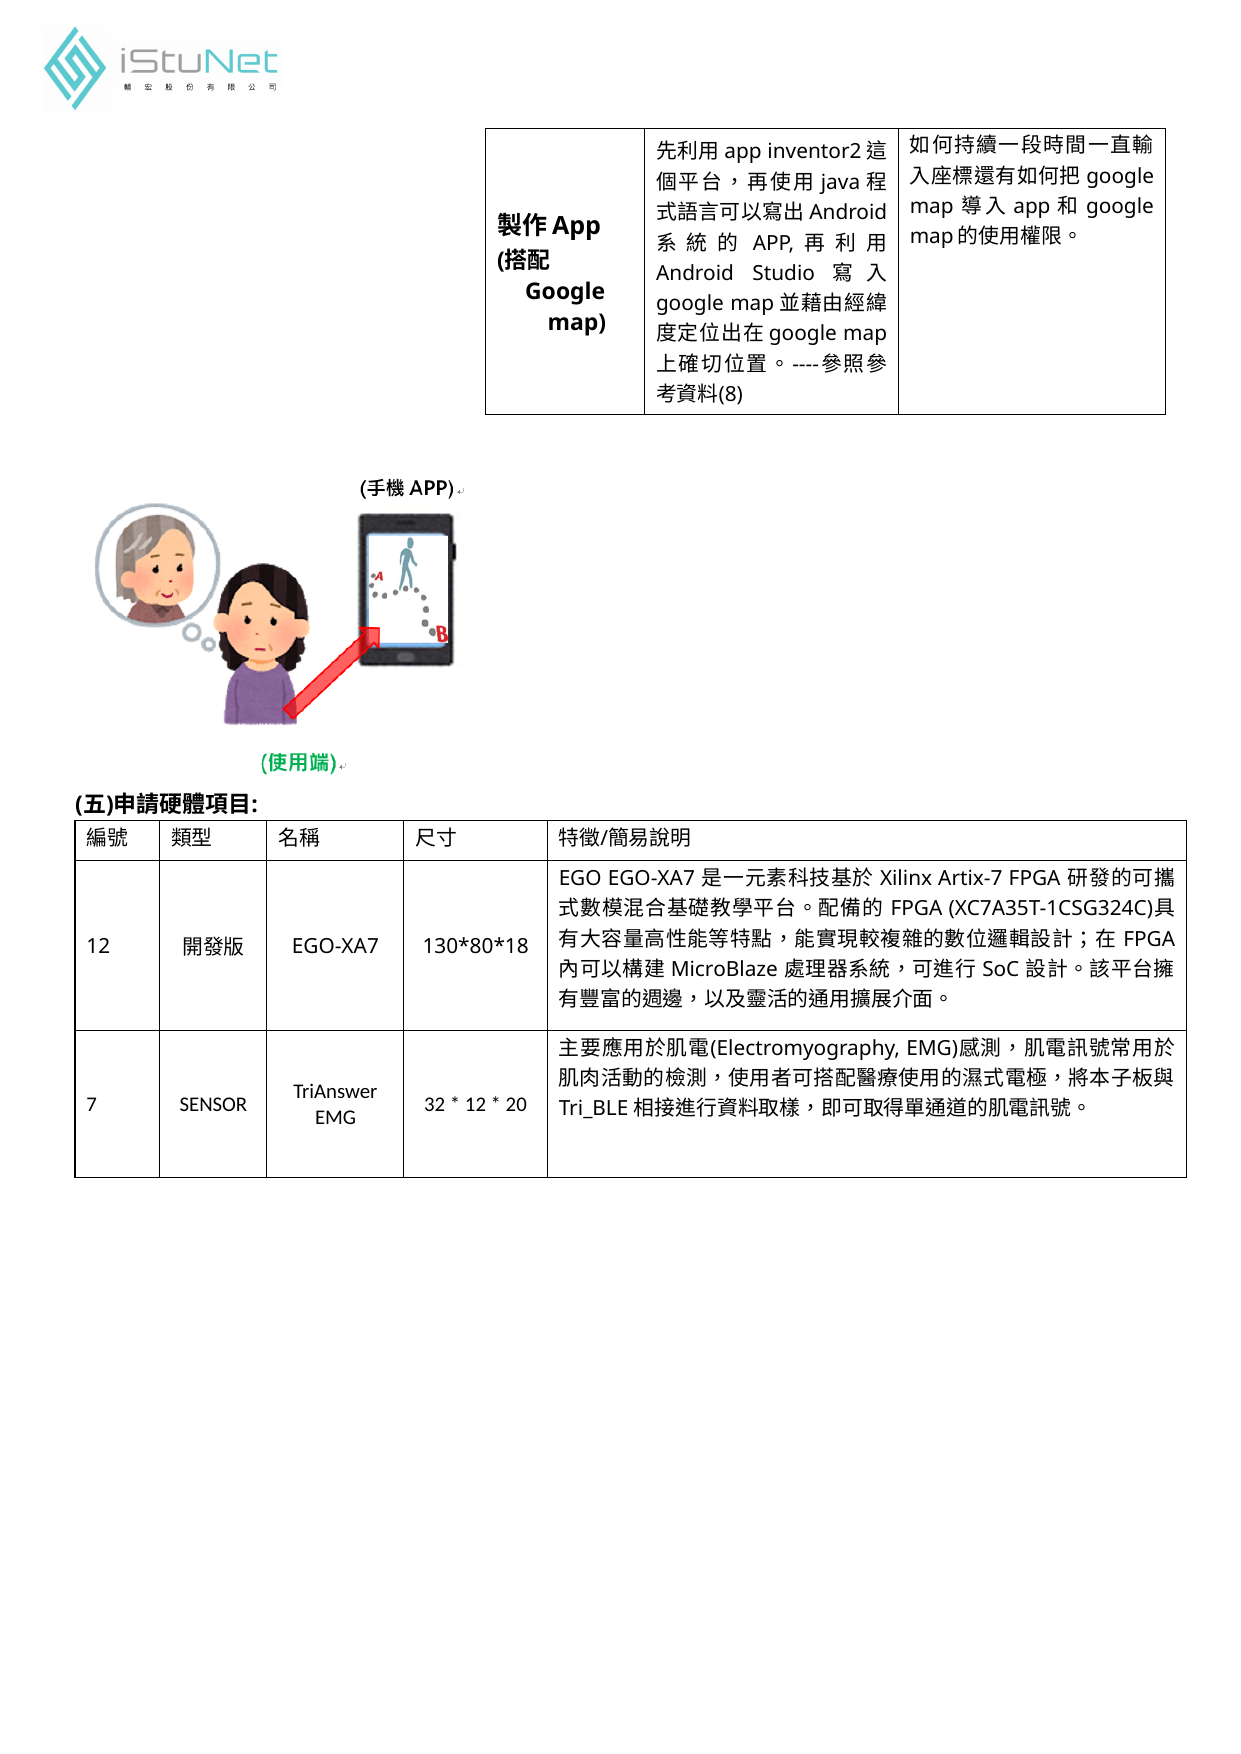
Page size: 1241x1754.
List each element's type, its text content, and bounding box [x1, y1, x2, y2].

table_cell EGO-XA7 [267, 861, 403, 1030]
table_cell 7 [76, 1031, 159, 1177]
table_cell 如何持續一段時間一直輸入座標還有如何把google map導入app和google map的使用權限。 [899, 129, 1165, 414]
picture [75, 465, 477, 786]
table_header 特徵/簡易說明 [548, 821, 1186, 860]
table_header 類型 [160, 821, 266, 860]
table_cell 32 * 12 * 20 [404, 1031, 547, 1177]
table_cell SENSOR [160, 1031, 266, 1177]
table_cell 130*80*18 [404, 861, 547, 1030]
table_cell EGO EGO-XA7 是一元素科技基於 Xilinx Artix-7 FPGA 研發的可攜式數模混合基礎教學平台。配備的 FPGA (XC7A35T-1CSG324C)具有大容量高性能等特點，能實現較複雜的數位邏輯設計；在 FPGA 內可以構建 MicroBlaze 處理器系統，可進行 SoC 設計。該平台擁有豐富的週邊，以及靈活的通用擴展介面。 [548, 861, 1186, 1030]
table_cell 12 [76, 861, 159, 1030]
table_header 編號 [76, 821, 159, 860]
table_header 尺寸 [404, 821, 547, 860]
picture [42, 21, 284, 114]
text (五)申請硬體項目: [75, 786, 1165, 820]
table_cell 開發版 [160, 861, 266, 1030]
table_cell 先利用app inventor2這個平台，再使用java程式語言可以寫出Android系統的APP,再利用Android Studio寫入google map並藉由經緯度定位出在google map上確切位置。----參照參考資料(8) [645, 129, 898, 414]
table_cell TriAnswer EMG [267, 1031, 403, 1177]
table_cell 主要應用於肌電(Electromyography, EMG)感測，肌電訊號常用於肌肉活動的檢測，使用者可搭配醫療使用的濕式電極，將本子板與 Tri_BLE 相接進行資料取樣，即可取得單通道的肌電訊號。 [548, 1031, 1186, 1177]
table_header 名稱 [267, 821, 403, 860]
table_cell 製作App (搭配 Google map) [486, 129, 644, 414]
